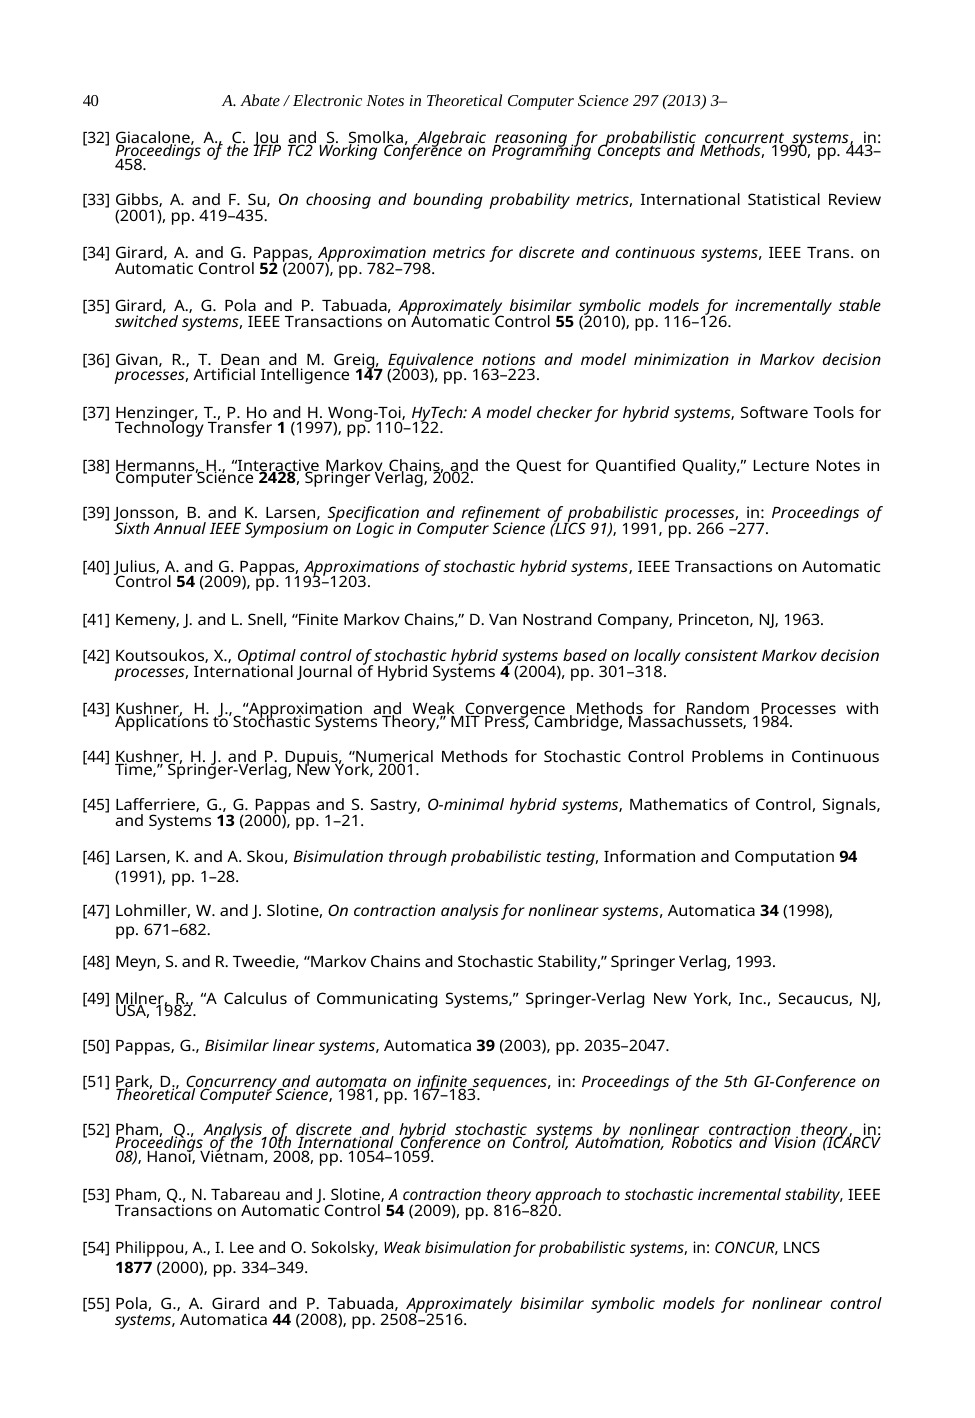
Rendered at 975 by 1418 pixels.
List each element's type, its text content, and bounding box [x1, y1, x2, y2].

list Hermanns, H., “Interactive Markov Chains, and the Quest for Quantified Quality,” Lecture Notes in Computer Science 2428, Springer Verlag, 2002. [82, 460, 881, 488]
list Pola, G., A. Girard and P. Tabuada, Approximately bisimilar symbolic models for nonlinear control systems, Automatica 44 (2008), pp. 2508–2516. [82, 1296, 881, 1329]
text pp. 671–682. [115, 920, 912, 939]
list Julius, A. and G. Pappas, Approximations of stochastic hybrid systems, IEEE Transactions on Automatic Control 54 (2009), pp. 1193–1203. [82, 558, 881, 592]
list Lafferriere, G., G. Pappas and S. Sastry, O-minimal hybrid systems, Mathematics of Control, Signals, and Systems 13 (2000), pp. 1–21. [82, 796, 881, 831]
list Kushner, H. J., “Approximation and Weak Convergence Methods for Random Processes with Applications to Stochastic Systems Theory,” MIT Press, Cambridge, Massachussets, 1984. [82, 703, 881, 732]
list Philippou, A., I. Lee and O. Sokolsky, Weak bisimulation for probabilistic systems, in: CONCUR, LNCS [82, 1237, 912, 1257]
list Girard, A. and G. Pappas, Approximation metrics for discrete and continuous systems, IEEE Trans. on Automatic Control 52 (2007), pp. 782–798. [82, 245, 881, 279]
list Kemeny, J. and L. Snell, “Finite Markov Chains,” D. Van Nostrand Company, Princeton, NJ, 1963. [82, 608, 912, 629]
list Gibbs, A. and F. Su, On choosing and bounding probability metrics, International Statistical Review (2001), pp. 419–435. [82, 192, 881, 226]
text 1877 (2000), pp. 334–349. [115, 1257, 912, 1277]
list Milner, R., “A Calculus of Communicating Systems,” Springer-Verlag New York, Inc., Secaucus, NJ, USA, 1982. [82, 993, 881, 1021]
list Pham, Q., Analysis of discrete and hybrid stochastic systems by nonlinear contraction theory, in: Proceedings of the 10th International Conference on Control, Automation, Robotics and Vision (ICARCV 08), Hanoi, Vietnam, 2008, pp. 1054–1059. [82, 1124, 881, 1167]
list Lohmiller, W. and J. Slotine, On contraction analysis for nonlinear systems, Automatica 34 (1998), [82, 901, 912, 920]
list Meyn, S. and R. Tweedie, “Markov Chains and Stochastic Stability,” Springer Verlag, 1993. [82, 951, 912, 972]
list Girard, A., G. Pola and P. Tabuada, Approximately bisimilar symbolic models for incrementally stable switched systems, IEEE Transactions on Automatic Control 55 (2010), pp. 116–126. [82, 298, 881, 332]
list Henzinger, T., P. Ho and H. Wong-Toi, HyTech: A model checker for hybrid systems, Software Tools for Technology Transfer 1 (1997), pp. 110–122. [82, 404, 881, 438]
list Park, D., Concurrency and automata on infinite sequences, in: Proceedings of the 5th GI-Conference on Theoretical Computer Science, 1981, pp. 167–183. [82, 1076, 881, 1105]
list Giacalone, A., C. Jou and S. Smolka, Algebraic reasoning for probabilistic concurrent systems, in: Proceedings of the IFIP TC2 Working Conference on Programming Concepts and Methods, 1990, pp. 443–458. [82, 132, 881, 175]
list Koutsoukos, X., Optimal control of stochastic hybrid systems based on locally consistent Markov decision processes, International Journal of Hybrid Systems 4 (2004), pp. 301–318. [82, 648, 881, 682]
list Pappas, G., Bisimilar linear systems, Automatica 39 (2003), pp. 2035–2047. [82, 1035, 912, 1056]
text (1991), pp. 1–28. [115, 866, 912, 886]
list Kushner, H. J. and P. Dupuis, “Numerical Methods for Stochastic Control Problems in Continuous Time,” Springer-Verlag, New York, 2001. [82, 751, 881, 779]
list Jonsson, B. and K. Larsen, Specification and refinement of probabilistic processes, in: Proceedings of Sixth Annual IEEE Symposium on Logic in Computer Science (LICS 91), 1991, pp. 266 –277. [82, 505, 881, 539]
list Pham, Q., N. Tabareau and J. Slotine, A contraction theory approach to stochastic incremental stability, IEEE Transactions on Automatic Control 54 (2009), pp. 816–820. [82, 1187, 881, 1221]
list Givan, R., T. Dean and M. Greig, Equivalence notions and model minimization in Markov decision processes, Artificial Intelligence 147 (2003), pp. 163–223. [82, 351, 881, 385]
list Larsen, K. and A. Skou, Bisimulation through probabilistic testing, Information and Computation 94 [82, 846, 912, 866]
